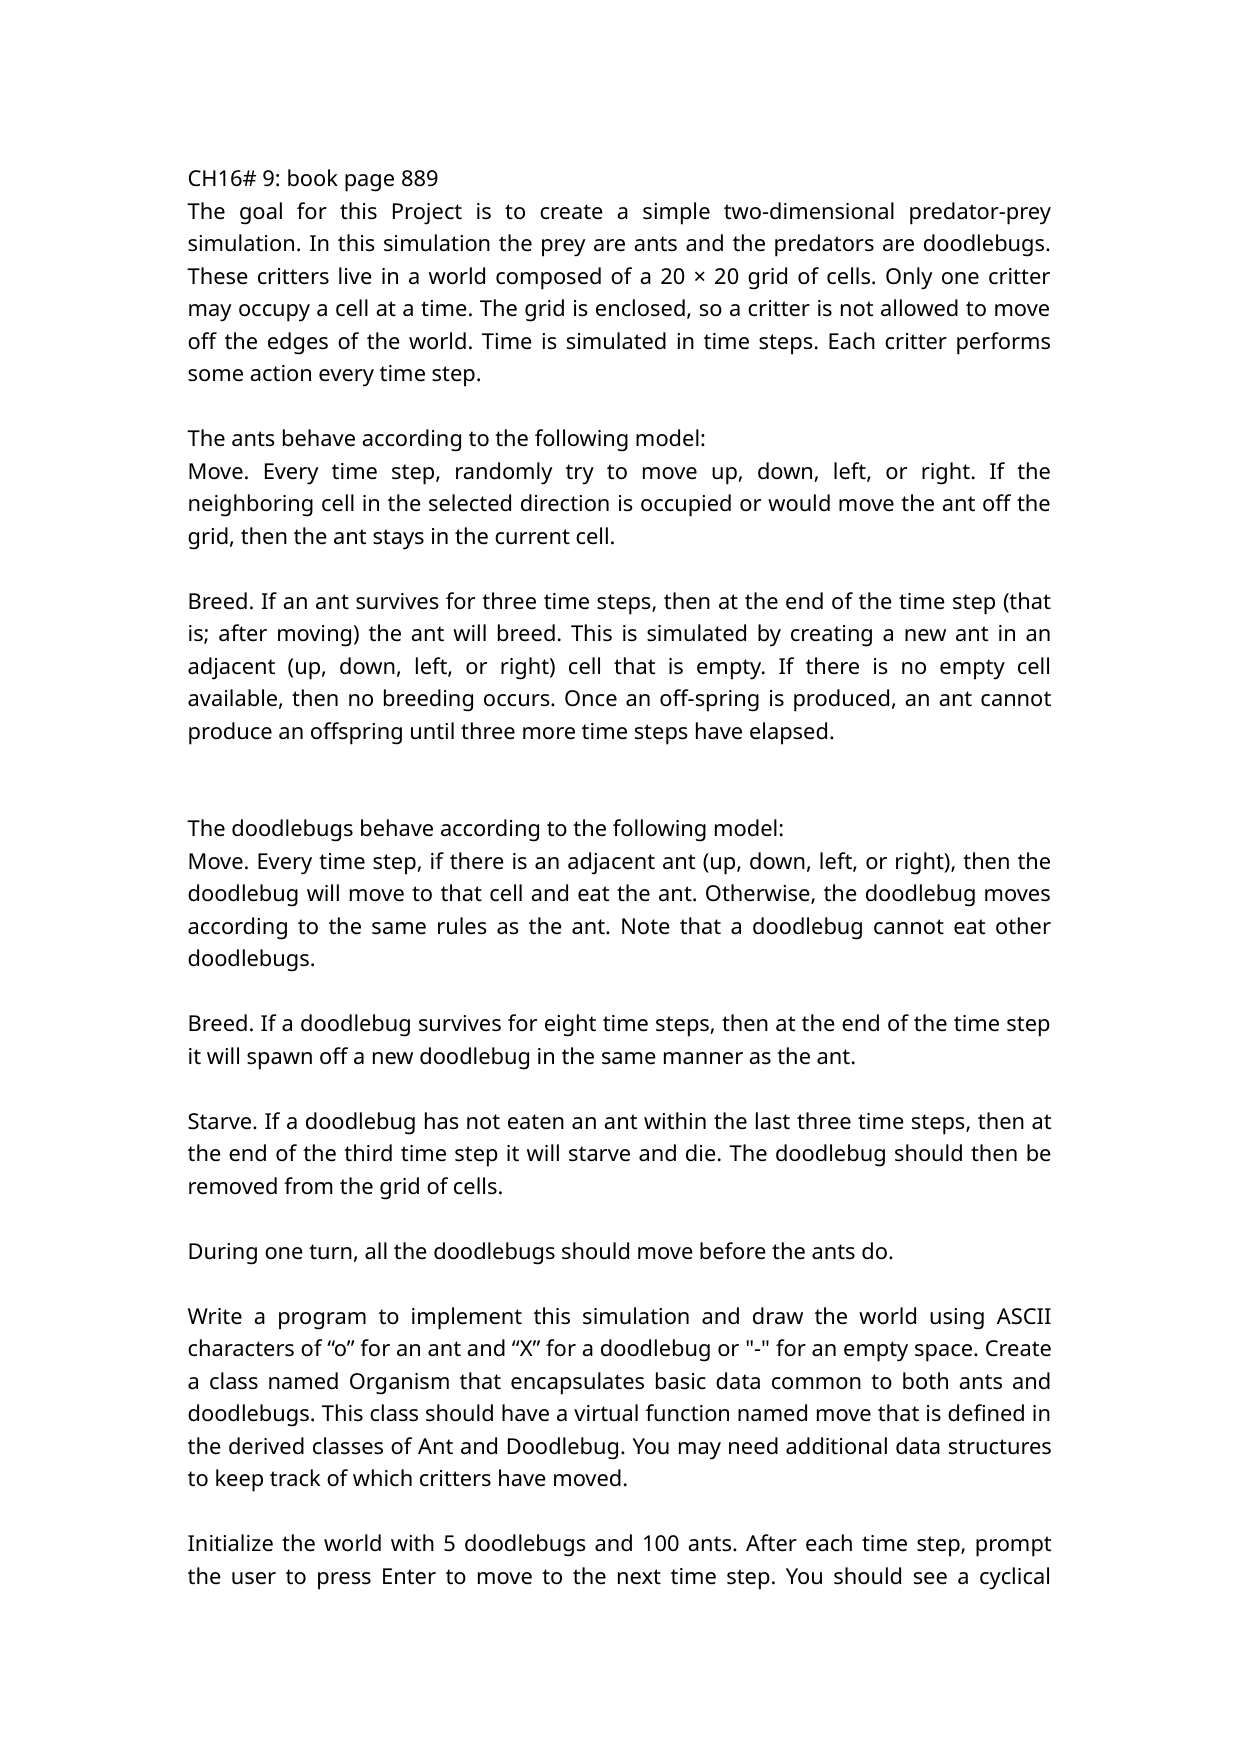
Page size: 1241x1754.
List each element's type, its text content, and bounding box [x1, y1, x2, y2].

text The doodlebugs behave according to the following model: [187, 812, 1053, 844]
text Breed. If a doodlebug survives for eight time steps, then at the end of the time step it will spawn off a new doodlebug in the same manner as the ant. [187, 1007, 1053, 1072]
text The goal for this Project is to create a simple two-dimensional predator-prey simulation. In this simulation the prey are ants and the predators are doodlebugs. These critters live in a world composed of a 20 × 20 grid of cells. Only one critter may occupy a cell at a time. The grid is enclosed, so a critter is not allowed to move off the edges of the world. Time is simulated in time steps. Each critter performs some action every time step. [187, 194, 1053, 389]
text Move. Every time step, randomly try to move up, down, left, or right. If the neighboring cell in the selected direction is occupied or would move the ant off the grid, then the ant stays in the current cell. [187, 454, 1053, 552]
text CH16# 9: book page 889 [187, 162, 1053, 194]
text The ants behave according to the following model: [187, 422, 1053, 454]
text During one turn, all the doodlebugs should move before the ants do. [187, 1234, 1053, 1267]
text Starve. If a doodlebug has not eaten an ant within the last three time steps, then at the end of the third time step it will starve and die. The doodlebug should then be removed from the grid of cells. [187, 1104, 1053, 1202]
text Breed. If an ant survives for three time steps, then at the end of the time step (that is; after moving) the ant will breed. This is simulated by creating a new ant in an adjacent (up, down, left, or right) cell that is empty. If there is no empty cell available, then no breeding occurs. Once an off-spring is produced, an ant cannot produce an offspring until three more time steps have elapsed. [187, 584, 1053, 747]
text Move. Every time step, if there is an adjacent ant (up, down, left, or right), then the doodlebug will move to that cell and eat the ant. Otherwise, the doodlebug moves according to the same rules as the ant. Note that a doodlebug cannot eat other doodlebugs. [187, 844, 1053, 974]
text Write a program to implement this simulation and draw the world using ASCII characters of “o” for an ant and “X” for a doodlebug or "-" for an empty space. Create a class named Organism that encapsulates basic data common to both ants and doodlebugs. This class should have a virtual function named move that is defined in the derived classes of Ant and Doodlebug. You may need additional data structures to keep track of which critters have moved. [187, 1299, 1053, 1494]
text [187, 1527, 1053, 1592]
